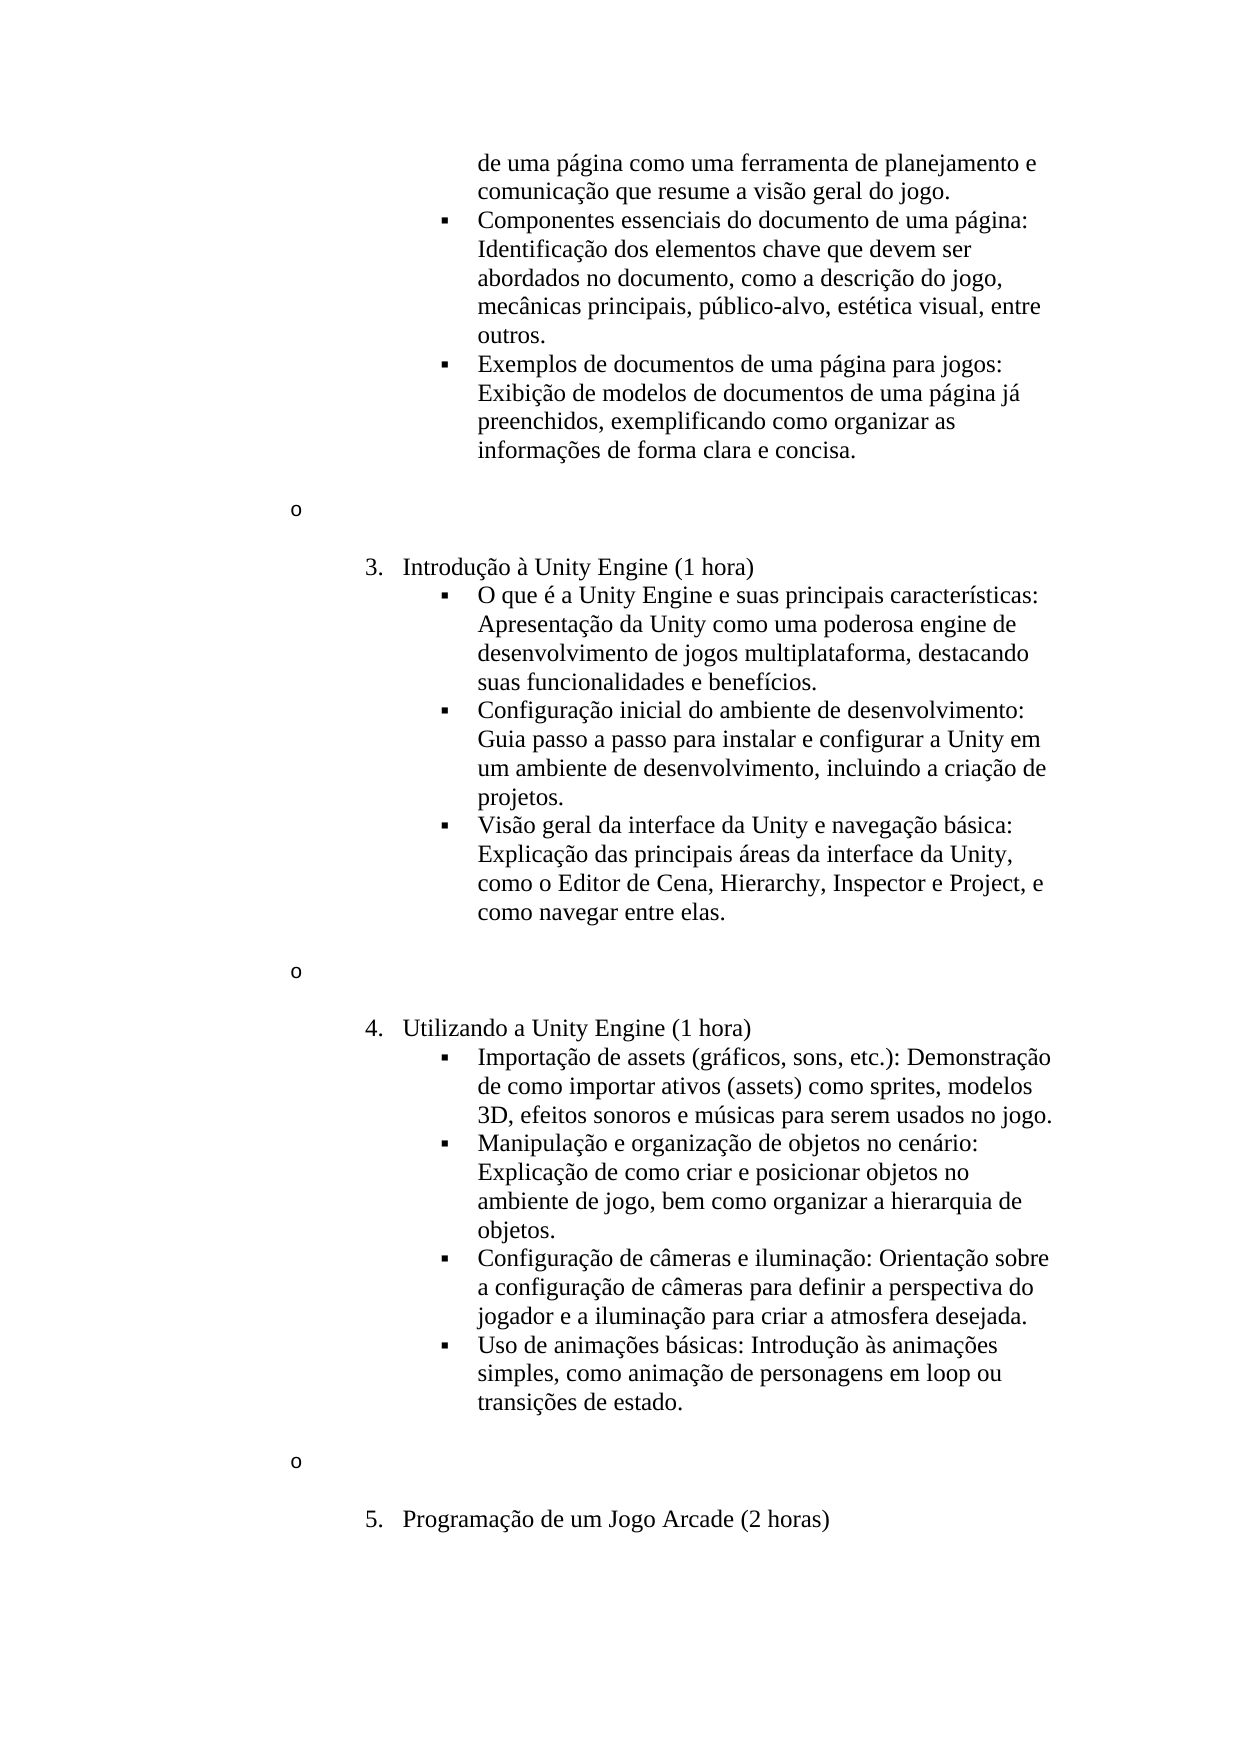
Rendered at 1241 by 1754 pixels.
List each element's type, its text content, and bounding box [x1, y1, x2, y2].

list Configuração inicial do ambiente de desenvolvimento: Guia passo a passo para instalar e configurar a Unity em um ambiente de desenvolvimento, incluindo a criação de projetos. [440, 696, 1063, 811]
list Exemplos de documentos de uma página para jogos: Exibição de modelos de documentos de uma página já preenchidos, exemplificando como organizar as informações de forma clara e concisa. [440, 349, 1063, 464]
list Utilizando a Unity Engine (1 hora) [365, 1013, 1063, 1042]
list O que é a Unity Engine e suas principais características: Apresentação da Unity como uma poderosa engine de desenvolvimento de jogos multiplataforma, destacando suas funcionalidades e benefícios. [440, 581, 1063, 696]
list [440, 148, 1063, 205]
list Introdução à Unity Engine (1 hora) [365, 552, 1063, 581]
list Importação de assets (gráficos, sons, etc.): Demonstração de como importar ativos (assets) como sprites, modelos 3D, efeitos sonoros e músicas para serem usados no jogo. [440, 1042, 1063, 1128]
list Configuração de câmeras e iluminação: Orientação sobre a configuração de câmeras para definir a perspectiva do jogador e a iluminação para criar a atmosfera desejada. [440, 1243, 1063, 1330]
list Programação de um Jogo Arcade (2 horas) [365, 1504, 1063, 1533]
list Componentes essenciais do documento de uma página: Identificação dos elementos chave que devem ser abordados no documento, como a descrição do jogo, mecânicas principais, público-alvo, estética visual, entre outros. [440, 205, 1063, 349]
list Manipulação e organização de objetos no cenário: Explicação de como criar e posicionar objetos no ambiente de jogo, bem como organizar a hierarquia de objetos. [440, 1128, 1063, 1243]
list Uso de animações básicas: Introdução às animações simples, como animação de personagens em loop ou transições de estado. [440, 1330, 1063, 1416]
list Visão geral da interface da Unity e navegação básica: Explicação das principais áreas da interface da Unity, como o Editor de Cena, Hierarchy, Inspector e Project, e como navegar entre elas. [440, 811, 1063, 926]
